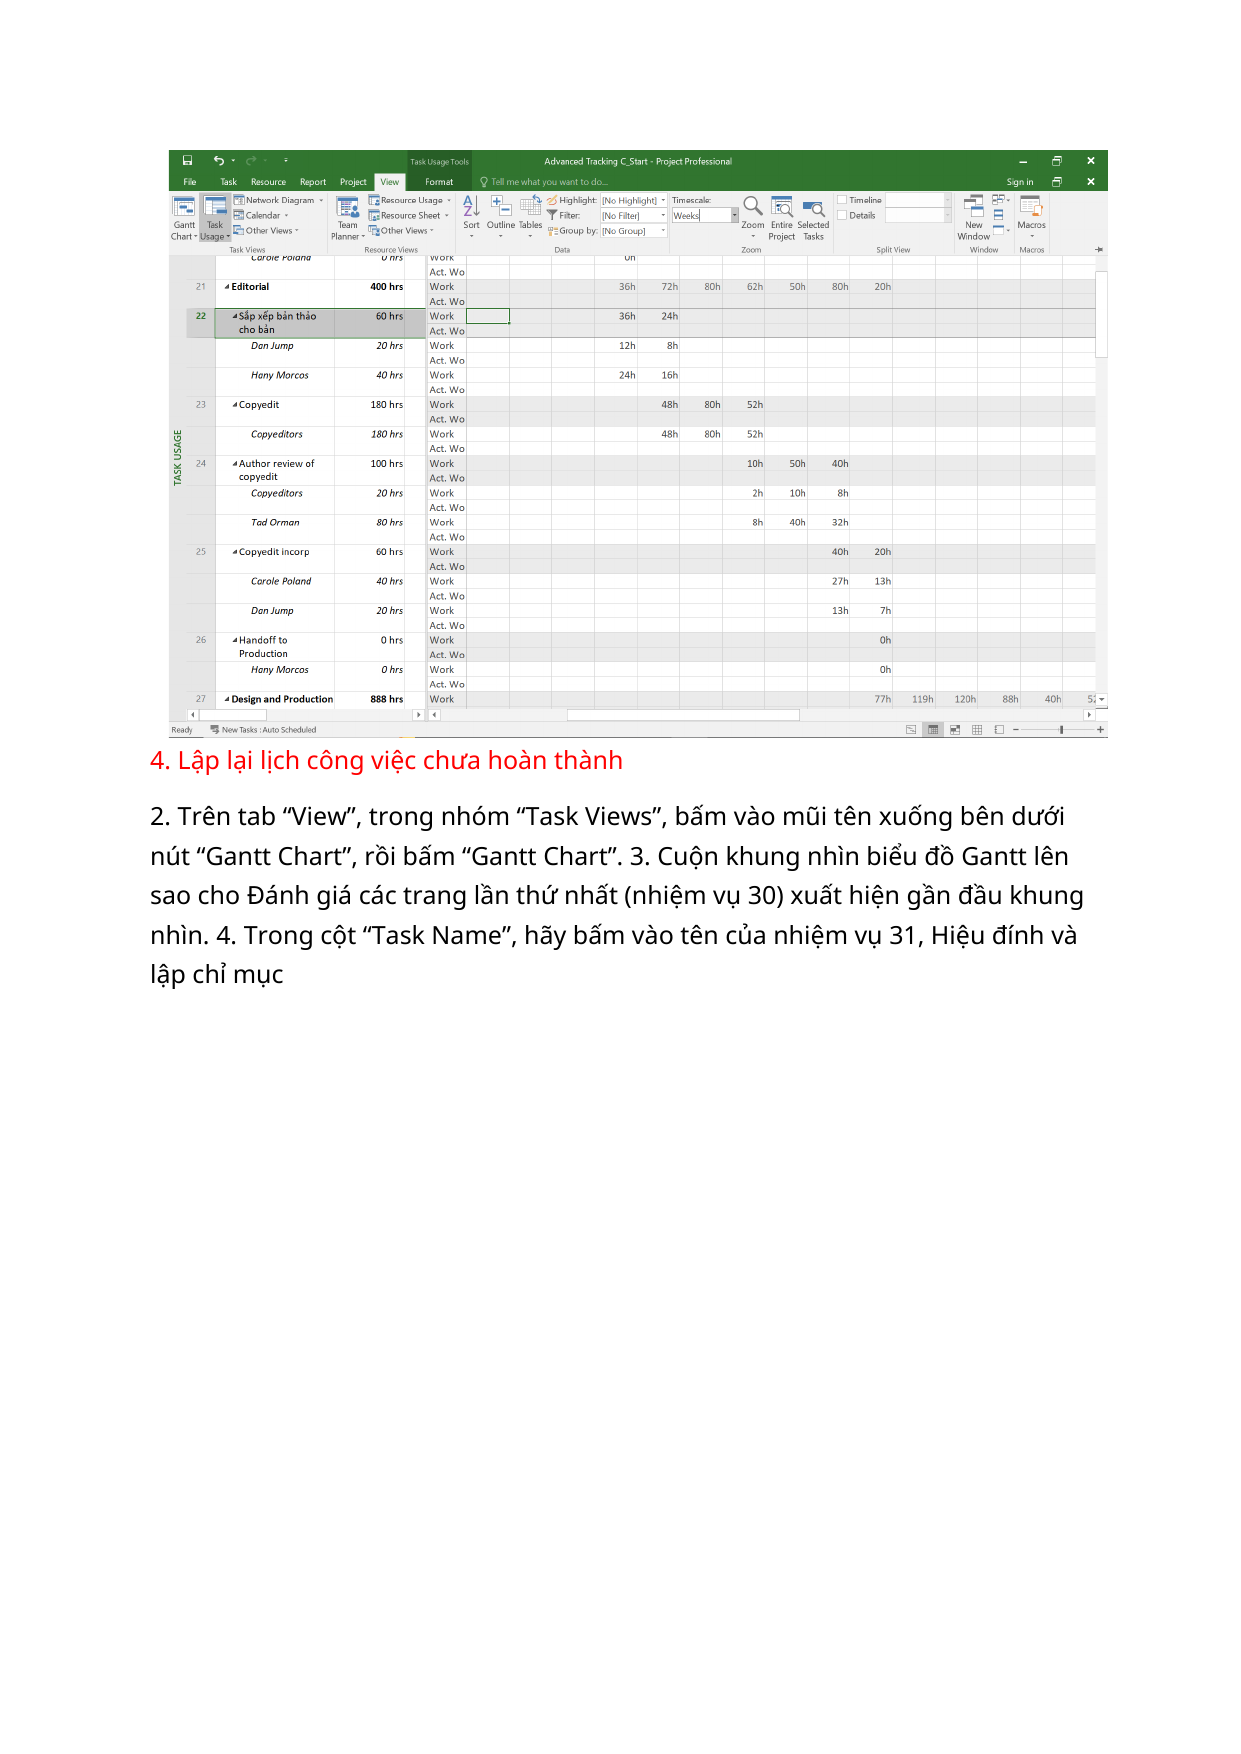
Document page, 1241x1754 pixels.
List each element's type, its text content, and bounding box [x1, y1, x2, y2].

text 4. Lập lại lịch công việc chưa hoàn thành [150, 150, 1090, 777]
text 2. Trên tab “View”, trong nhóm “Task Views”, bấm vào mũi tên xuống bên dưới nút “Gantt Chart”, rồi bấm “Gantt Chart”. 3. Cuộn khung nhìn biểu đồ Gantt lên sao cho Đánh giá các trang lần thứ nhất (nhiệm vụ 30) xuất hiện gần đầu khung nhìn. 4. Trong cột “Task Name”, hãy bấm vào tên của nhiệm vụ 31, Hiệu đính và lập chỉ mục [150, 799, 1090, 991]
